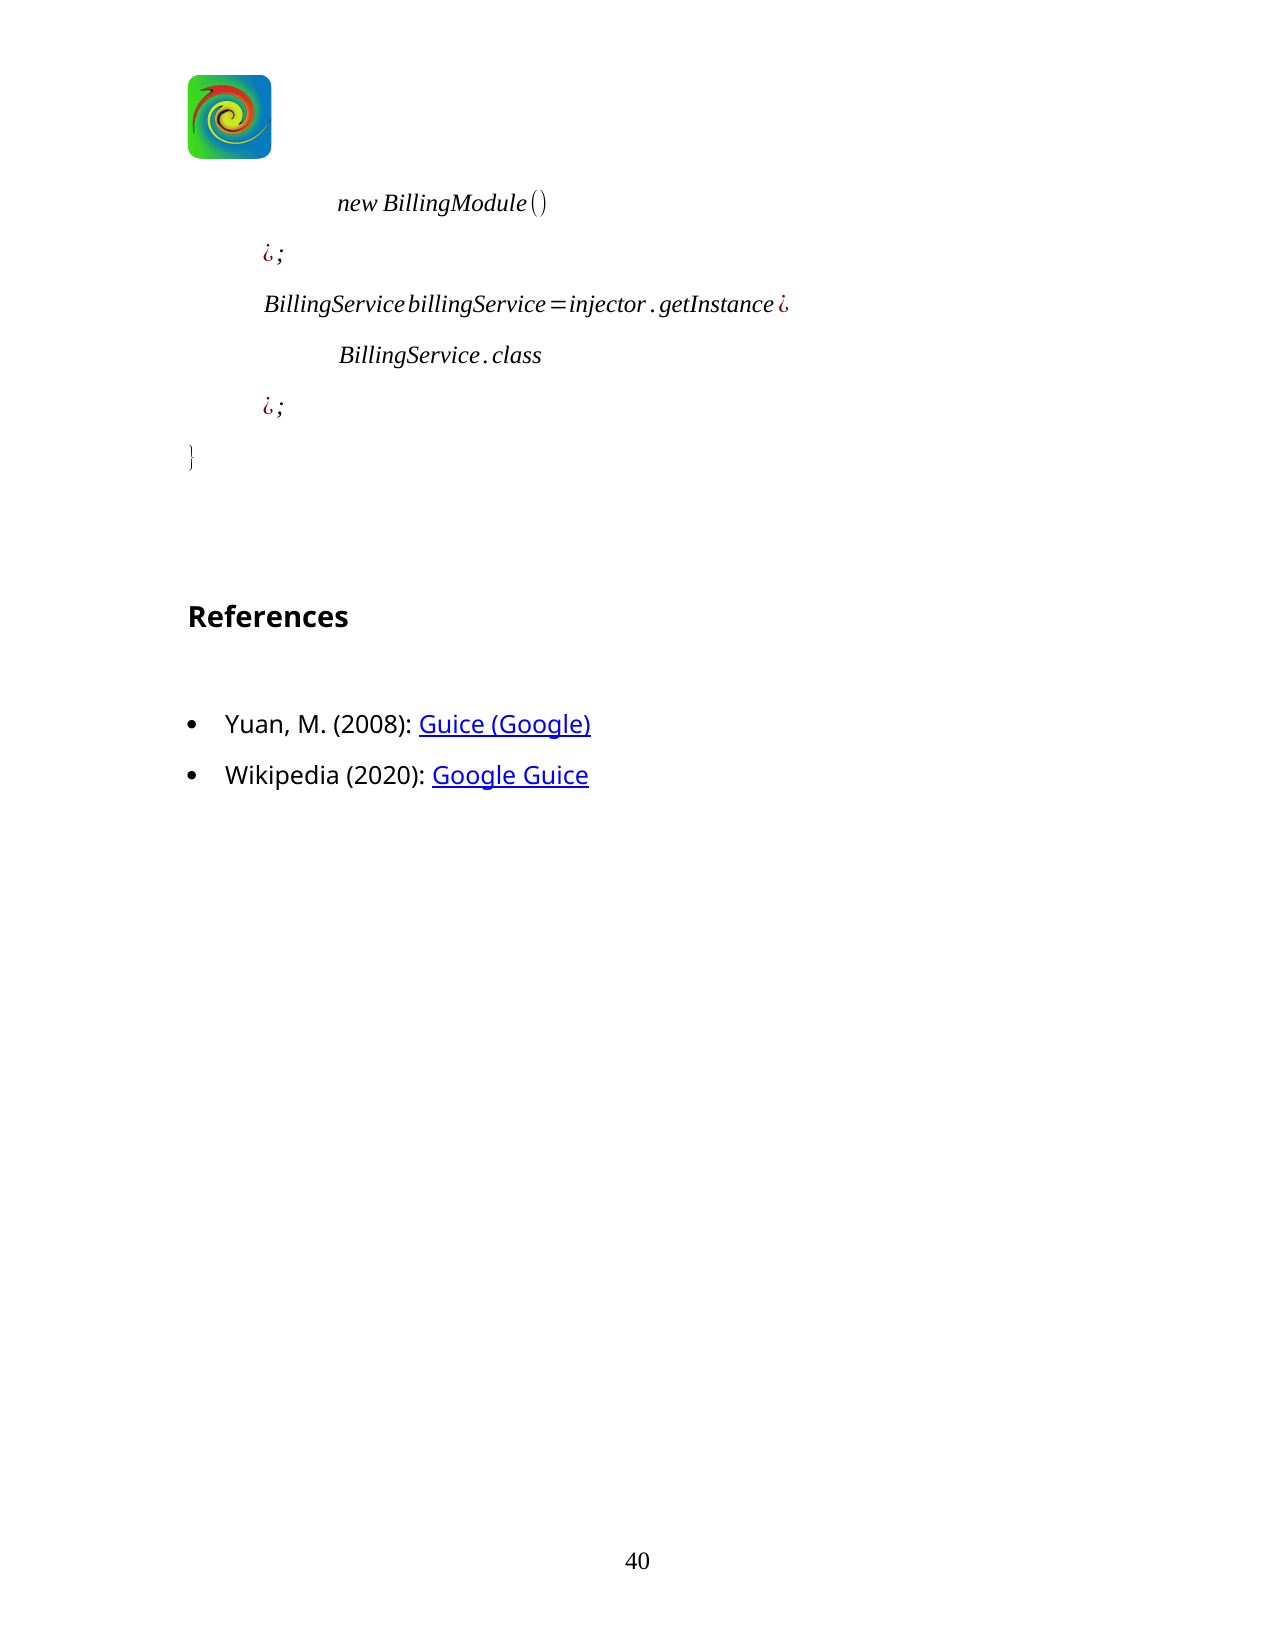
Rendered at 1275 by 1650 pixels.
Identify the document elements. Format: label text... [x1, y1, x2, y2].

list Wikipedia (2020): Google Guice [187, 758, 1087, 792]
text References [187, 596, 1087, 636]
picture [220, 75, 272, 159]
picture [187, 75, 261, 159]
list Yuan, M. (2008): Guice (Google) [187, 707, 1087, 741]
